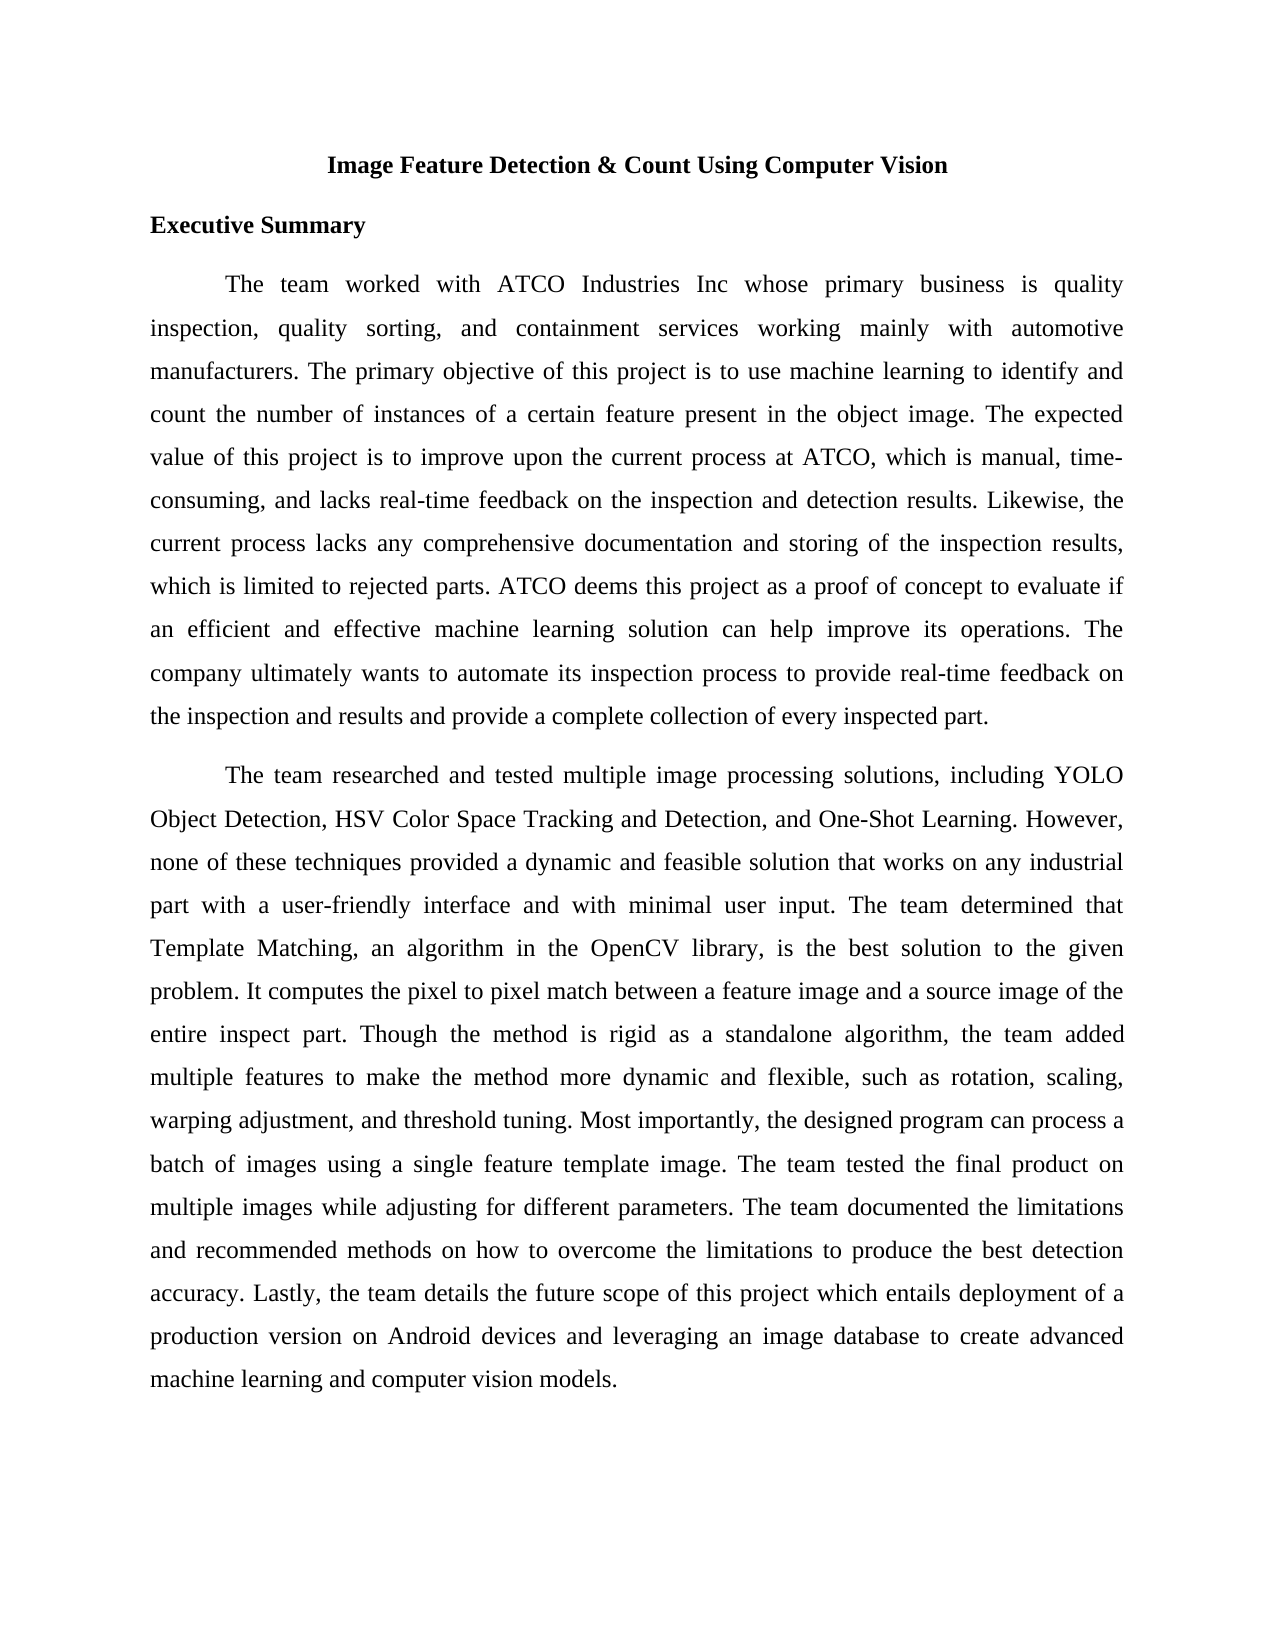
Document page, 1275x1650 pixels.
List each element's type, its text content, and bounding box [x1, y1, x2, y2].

text The team worked with ATCO Industries Inc whose primary business is quality inspection, quality sorting, and containment services working mainly with automotive manufacturers. The primary objective of this project is to use machine learning to identify and count the number of instances of a certain feature present in the object image. The expected value of this project is to improve upon the current process at ATCO, which is manual, time-consuming, and lacks real-time feedback on the inspection and detection results. Likewise, the current process lacks any comprehensive documentation and storing of the inspection results, which is limited to rejected parts. ATCO deems this project as a proof of concept to evaluate if an efficient and effective machine learning solution can help improve its operations. The company ultimately wants to automate its inspection process to provide real-time feedback on the inspection and results and provide a complete collection of every inspected part. [150, 269, 1125, 729]
text The team researched and tested multiple image processing solutions, including YOLO Object Detection, HSV Color Space Tracking and Detection, and One-Shot Learning. However, none of these techniques provided a dynamic and feasible solution that works on any industrial part with a user-friendly interface and with minimal user input. The team determined that Template Matching, an algorithm in the OpenCV library, is the best solution to the given problem. It computes the pixel to pixel match between a feature image and a source image of the entire inspect part. Though the method is rigid as a standalone algorithm, the team added multiple features to make the method more dynamic and flexible, such as rotation, scaling, warping adjustment, and threshold tuning. Most importantly, the designed program can process a batch of images using a single feature template image. The team tested the final product on multiple images while adjusting for different parameters. The team documented the limitations and recommended methods on how to overcome the limitations to produce the best detection accuracy. Lastly, the team details the future scope of this project which entails deployment of a production version on Android devices and leveraging an image database to create advanced machine learning and computer vision models. [150, 761, 1125, 1393]
text Image Feature Detection & Count Using Computer Vision [150, 150, 1125, 179]
text Executive Summary [150, 210, 1125, 238]
